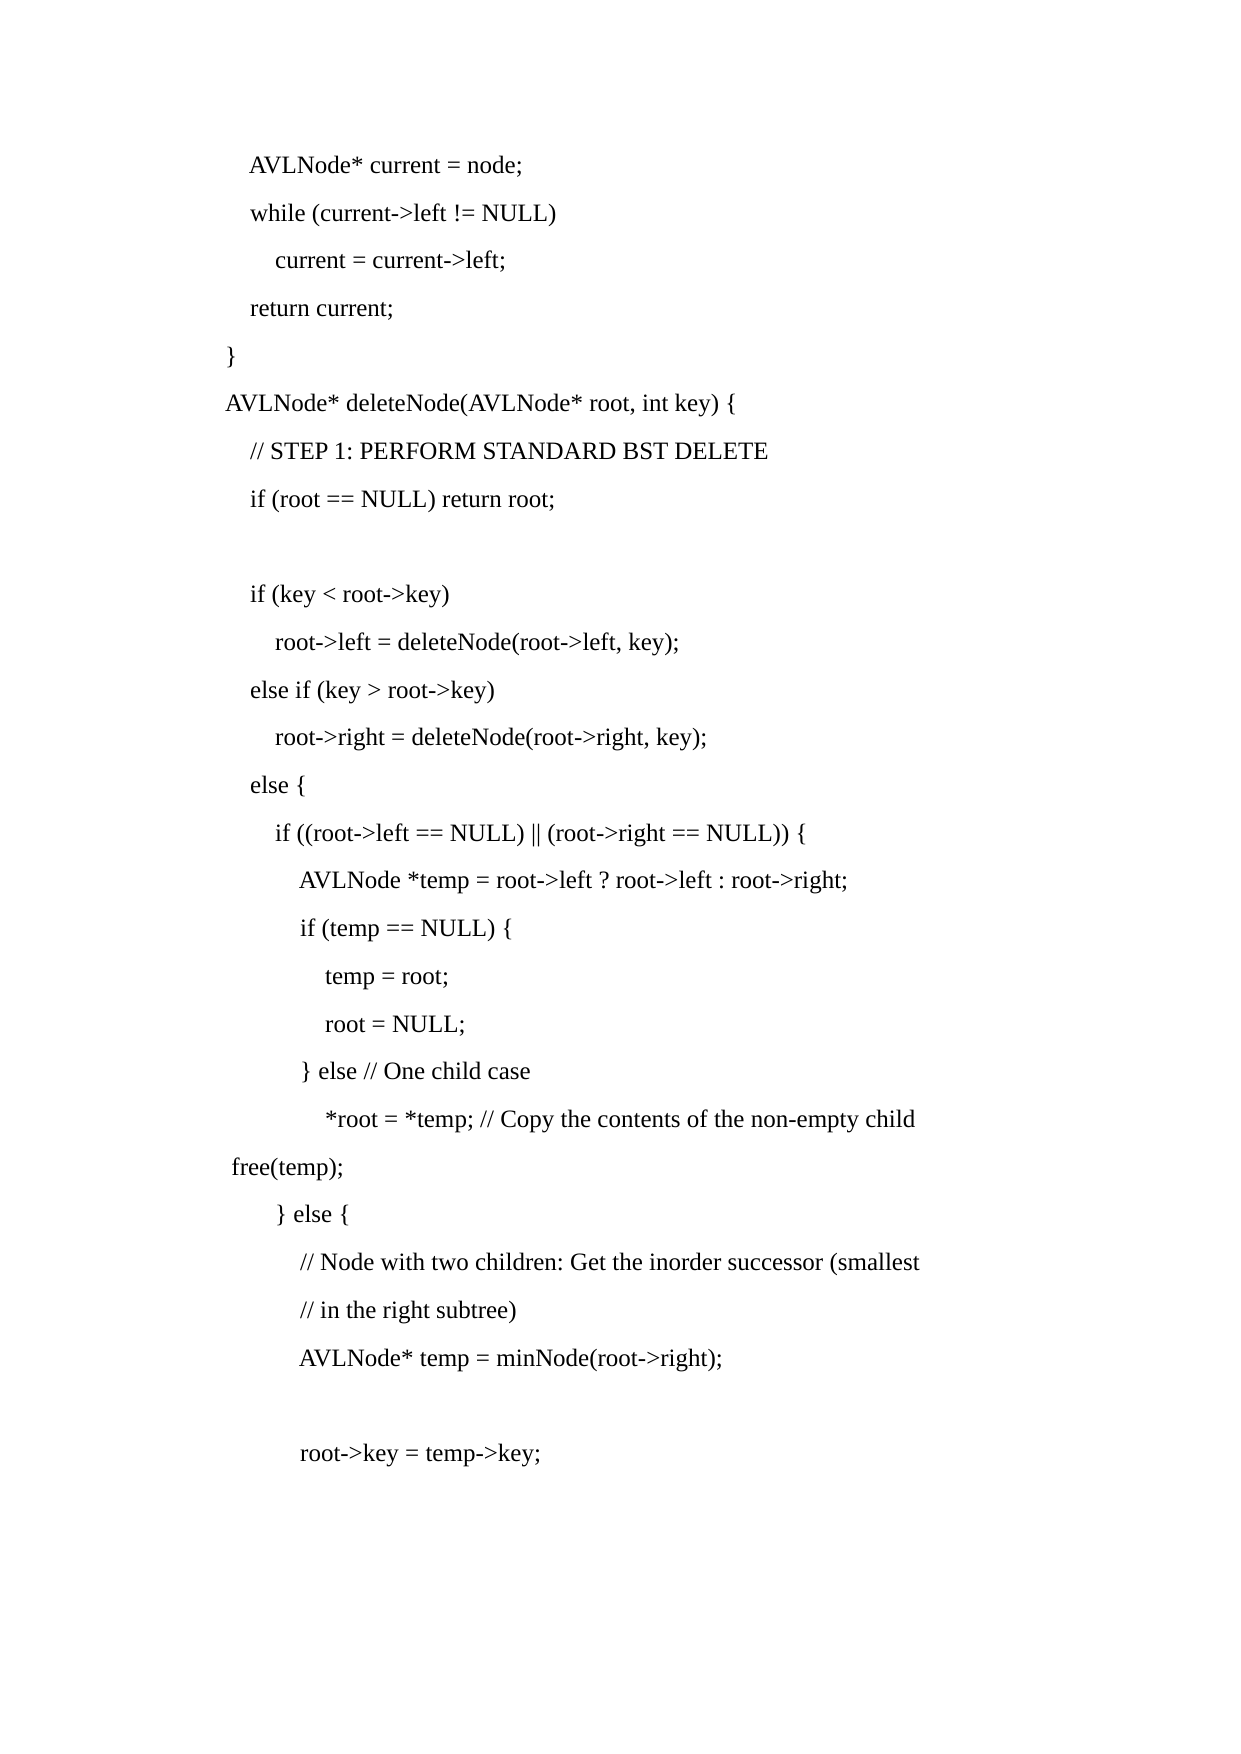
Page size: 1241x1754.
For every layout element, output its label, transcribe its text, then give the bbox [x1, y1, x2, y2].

text AVLNode* deleteNode(AVLNode* root, int key) { [225, 388, 1090, 417]
text } else // One child case [225, 1056, 1090, 1085]
text } [225, 341, 1090, 369]
text AVLNode *temp = root->left ? root->left : root->right; [225, 866, 1090, 894]
text root = NULL; [225, 1009, 1090, 1037]
text return current; [225, 293, 1090, 322]
text else if (key > root->key) [225, 675, 1090, 703]
text // STEP 1: PERFORM STANDARD BST DELETE [225, 436, 1090, 465]
text *root = *temp; // Copy the contents of the non-empty child [225, 1104, 1090, 1133]
text else { [225, 770, 1090, 799]
text current = current->left; [225, 245, 1090, 274]
text if (key < root->key) [225, 579, 1090, 608]
text while (current->left != NULL) [225, 198, 1090, 226]
text if (temp == NULL) { [225, 913, 1090, 942]
text // in the right subtree) [225, 1295, 1090, 1324]
text if ((root->left == NULL) || (root->right == NULL)) { [225, 818, 1090, 847]
text temp = root; [225, 961, 1090, 990]
text // Node with two children: Get the inorder successor (smallest [225, 1247, 1090, 1276]
text root->right = deleteNode(root->right, key); [225, 722, 1090, 751]
text AVLNode* current = node; [225, 150, 1090, 179]
text } else { [225, 1199, 1090, 1228]
text free(temp); [225, 1152, 1090, 1181]
text AVLNode* temp = minNode(root->right); [225, 1343, 1090, 1371]
text root->key = temp->key; [225, 1438, 1090, 1467]
text if (root == NULL) return root; [225, 484, 1090, 513]
text root->left = deleteNode(root->left, key); [225, 627, 1090, 656]
